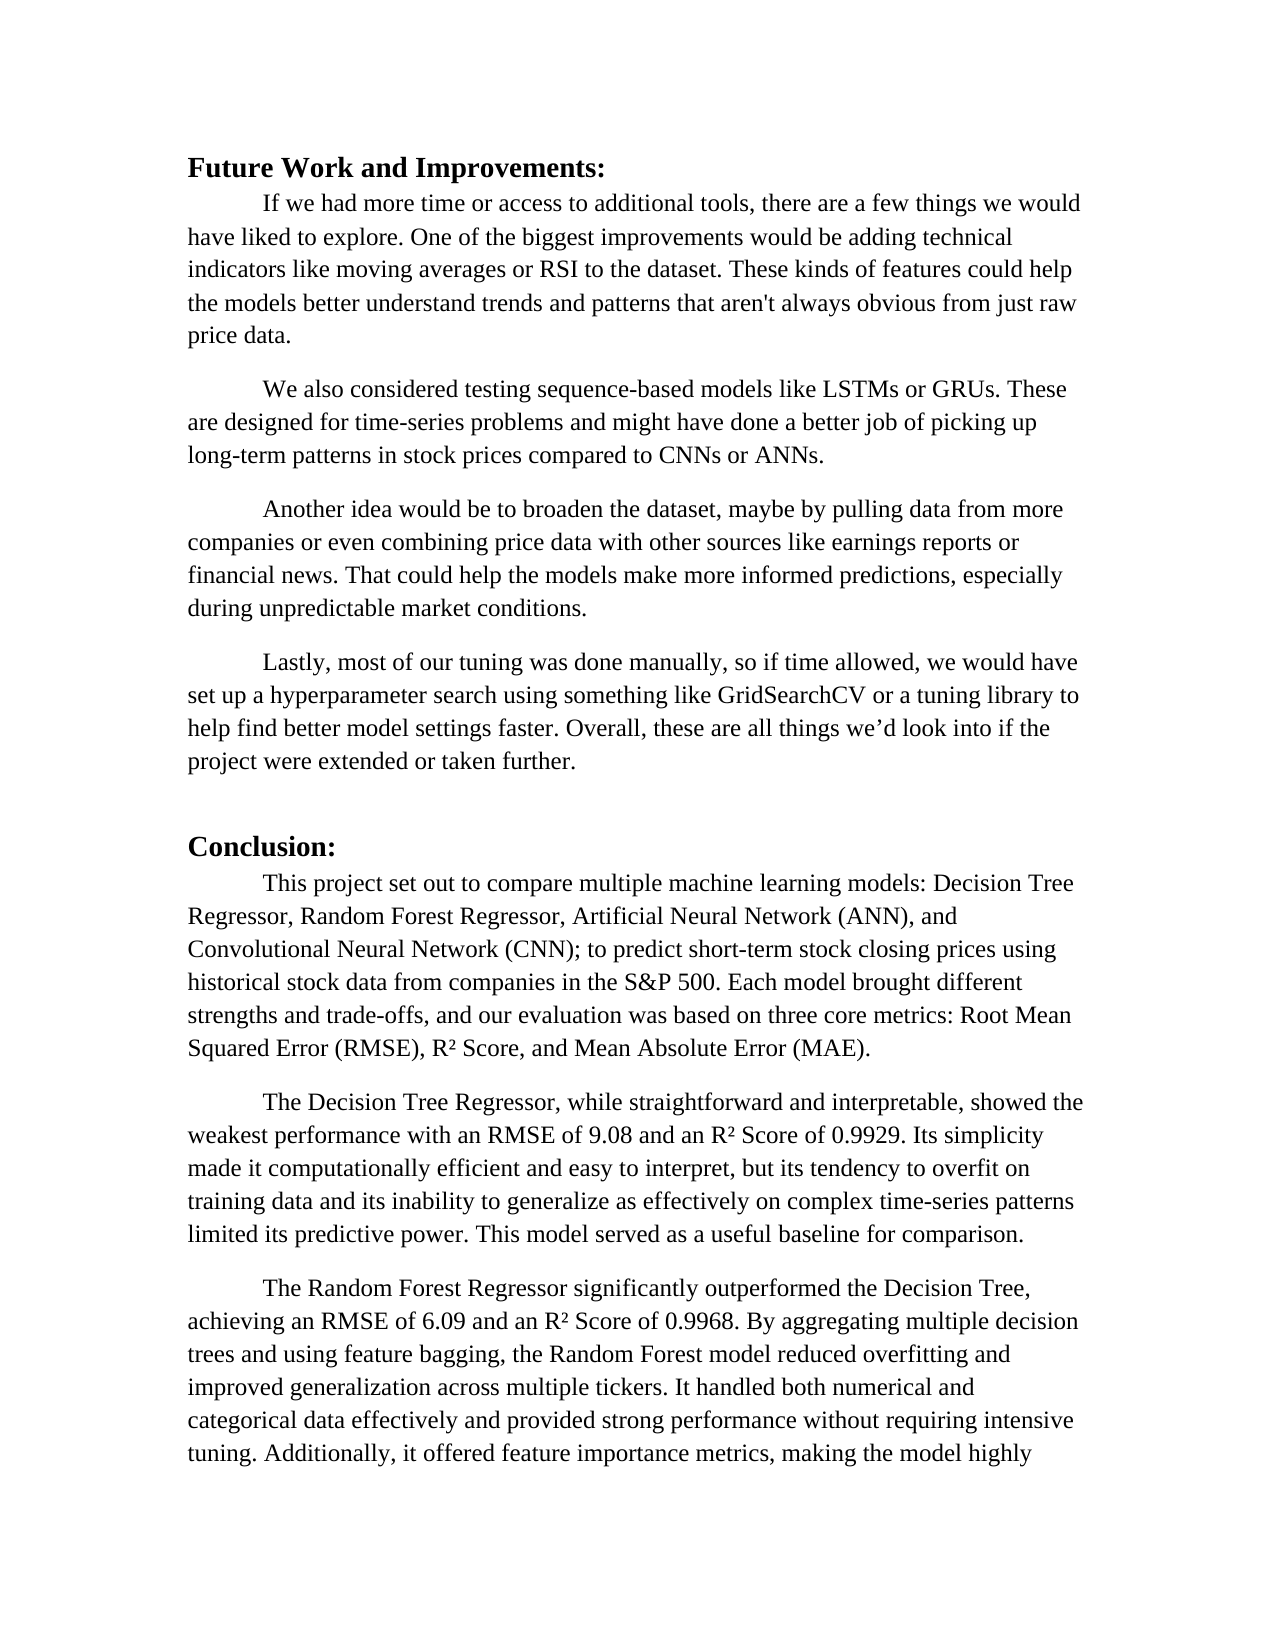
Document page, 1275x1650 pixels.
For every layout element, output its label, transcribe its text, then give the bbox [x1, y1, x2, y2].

subtitle Future Work and Improvements: [187, 150, 1087, 183]
text We also considered testing sequence-based models like LSTMs or GRUs. These are designed for time-series problems and might have done a better job of picking up long-term patterns in stock prices compared to CNNs or ANNs. [187, 374, 1087, 469]
text Lastly, most of our tuning was done manually, so if time allowed, we would have set up a hyperparameter search using something like GridSearchCV or a tuning library to help find better model settings faster. Overall, these are all things we’d look into if the project were extended or taken further. [187, 647, 1087, 775]
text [187, 1273, 1087, 1467]
text The Decision Tree Regressor, while straightforward and interpretable, showed the weakest performance with an RMSE of 9.08 and an R² Score of 0.9929. Its simplicity made it computationally efficient and easy to interpret, but its tendency to overfit on training data and its inability to generalize as effectively on complex time-series patterns limited its predictive power. This model served as a useful baseline for comparison. [187, 1087, 1087, 1248]
text If we had more time or access to additional tools, there are a few things we would have liked to explore. One of the biggest improvements would be adding technical indicators like moving averages or RSI to the dataset. These kinds of features could help the models better understand trends and patterns that aren't always obvious from just raw price data. [187, 188, 1087, 349]
text Another idea would be to broaden the dataset, maybe by pulling data from more companies or even combining price data with other sources like earnings reports or financial news. That could help the models make more informed predictions, especially during unpredictable market conditions. [187, 494, 1087, 622]
subtitle Conclusion: [187, 829, 1087, 863]
text This project set out to compare multiple machine learning models: Decision Tree Regressor, Random Forest Regressor, Artificial Neural Network (ANN), and Convolutional Neural Network (CNN); to predict short-term stock closing prices using historical stock data from companies in the S&P 500. Each model brought different strengths and trade-offs, and our evaluation was based on three core metrics: Root Mean Squared Error (RMSE), R² Score, and Mean Absolute Error (MAE). [187, 868, 1087, 1062]
